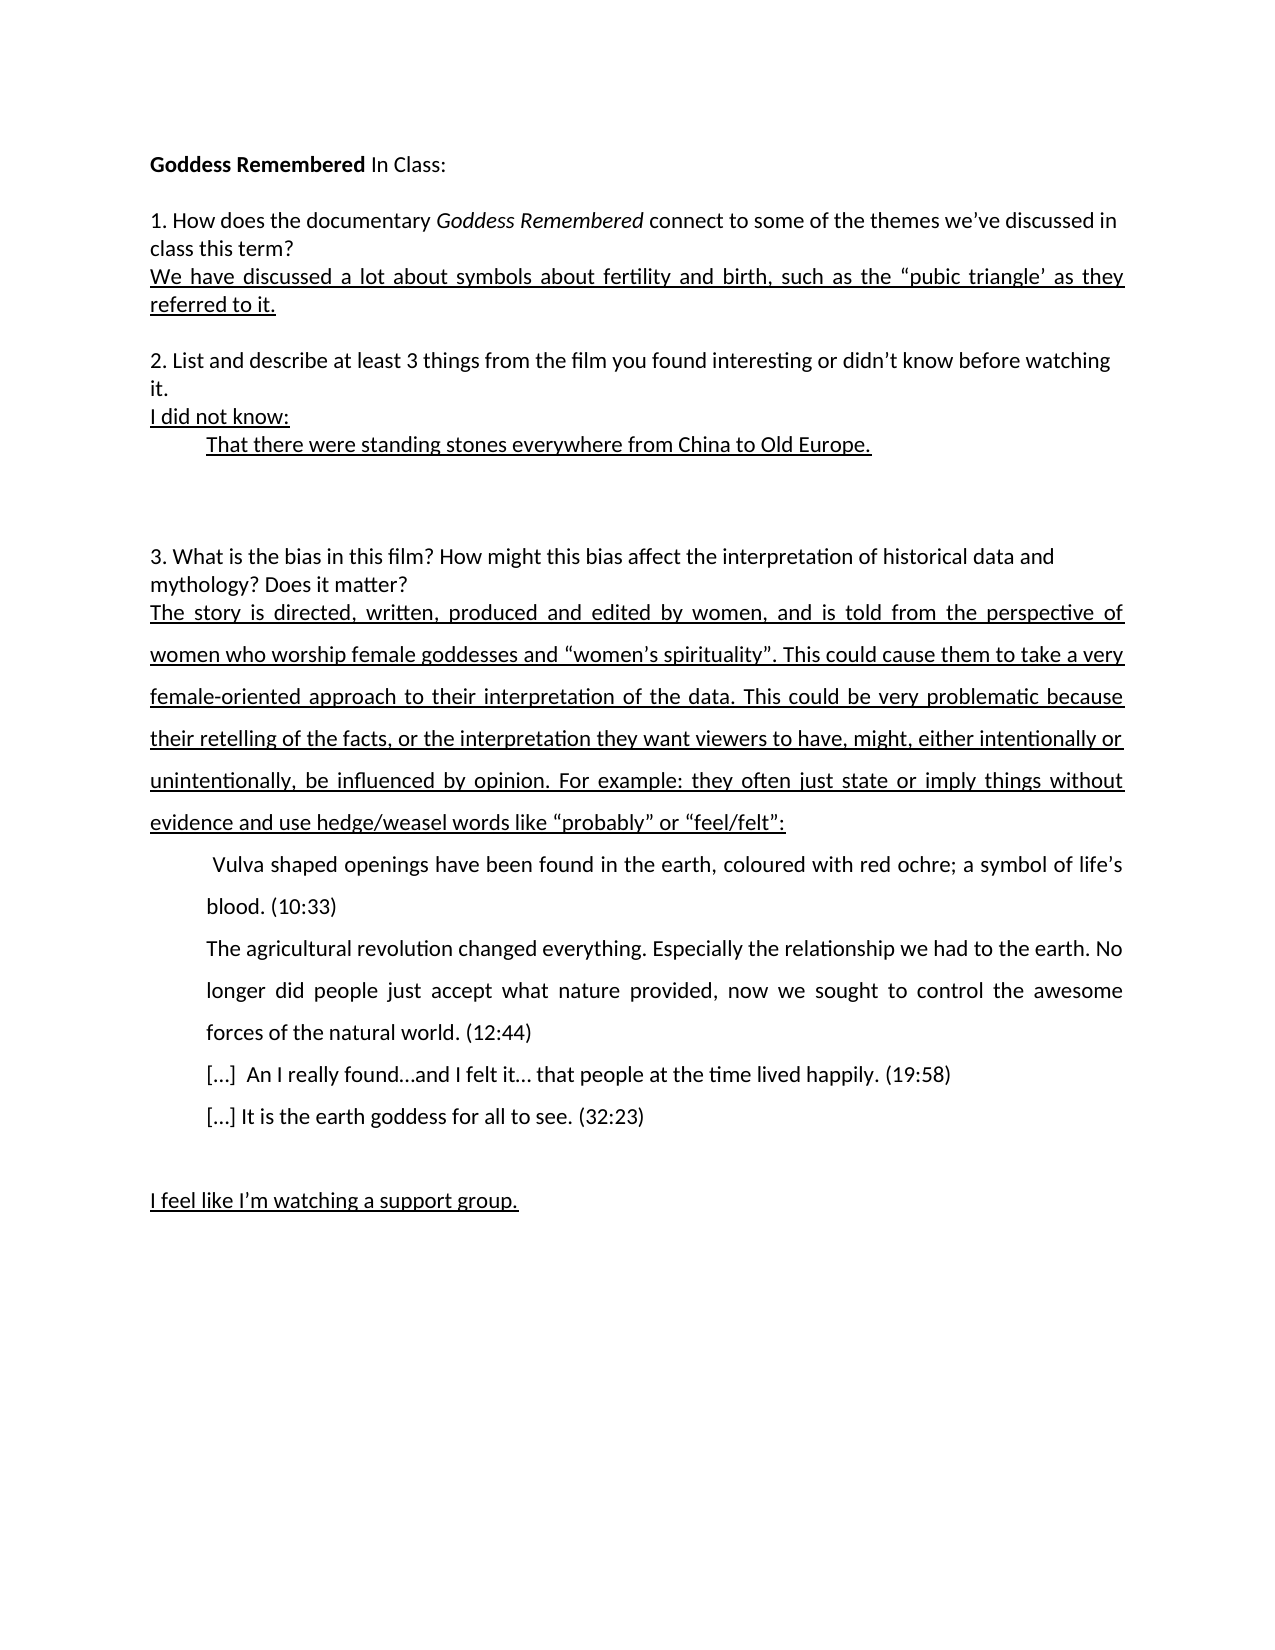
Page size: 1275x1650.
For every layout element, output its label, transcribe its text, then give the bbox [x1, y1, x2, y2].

text I did not know: [150, 402, 1125, 430]
text […] It is the earth goddess for all to see. (32:23) [206, 1102, 1125, 1130]
text The story is directed, written, produced and edited by women, and is told from the perspective of women who worship female goddesses and “women’s spirituality”. This could cause them to take a very female-oriented approach to their interpretation of the data. This could be very problematic because their retelling of the facts, or the interpretation they want viewers to have, might, either intentionally or unintentionally, be influenced by opinion. For example: they often just state or imply things without evidence and use hedge/weasel words like “probably” or “feel/felt”: [150, 624, 1125, 664]
text The story is directed, written, produced and edited by women, and is told from the perspective of women who worship female goddesses and “women’s spirituality”. This could cause them to take a very female-oriented approach to their interpretation of the data. This could be very problematic because their retelling of the facts, or the interpretation they want viewers to have, might, either intentionally or unintentionally, be influenced by opinion. For example: they often just state or imply things without evidence and use hedge/weasel words like “probably” or “feel/felt”: [150, 666, 1125, 706]
text Goddess Remembered In Class: [150, 150, 1125, 178]
text We have discussed a lot about symbols about fertility and birth, such as the “pubic triangle’ as they referred to it. [150, 288, 1125, 318]
text 1. How does the documentary Goddess Remembered connect to some of the themes we’ve discussed in class this term? [150, 206, 1125, 262]
text We have discussed a lot about symbols about fertility and birth, such as the “pubic triangle’ as they referred to it. [150, 262, 1125, 286]
text The agricultural revolution changed everything. Especially the relationship we had to the earth. No longer did people just accept what nature provided, now we sought to control the awesome forces of the natural world. (12:44) [206, 934, 1125, 1046]
text The story is directed, written, produced and edited by women, and is told from the perspective of women who worship female goddesses and “women’s spirituality”. This could cause them to take a very female-oriented approach to their interpretation of the data. This could be very problematic because their retelling of the facts, or the interpretation they want viewers to have, might, either intentionally or unintentionally, be influenced by opinion. For example: they often just state or imply things without evidence and use hedge/weasel words like “probably” or “feel/felt”: [150, 792, 1125, 836]
text 2. List and describe at least 3 things from the film you found interesting or didn’t know before watching it. [150, 346, 1125, 402]
text Vulva shaped openings have been found in the earth, coloured with red ochre; a symbol of life’s blood. (10:33) [206, 850, 1125, 920]
text I feel like I’m watching a support group. [150, 1186, 1125, 1214]
text That there were standing stones everywhere from China to Old Europe. [206, 430, 1125, 458]
text The story is directed, written, produced and edited by women, and is told from the perspective of women who worship female goddesses and “women’s spirituality”. This could cause them to take a very female-oriented approach to their interpretation of the data. This could be very problematic because their retelling of the facts, or the interpretation they want viewers to have, might, either intentionally or unintentionally, be influenced by opinion. For example: they often just state or imply things without evidence and use hedge/weasel words like “probably” or “feel/felt”: [150, 708, 1125, 790]
text […] An I really found…and I felt it… that people at the time lived happily. (19:58) [206, 1060, 1125, 1088]
text 3. What is the bias in this film? How might this bias affect the interpretation of historical data and mythology? Does it matter? [150, 542, 1125, 598]
